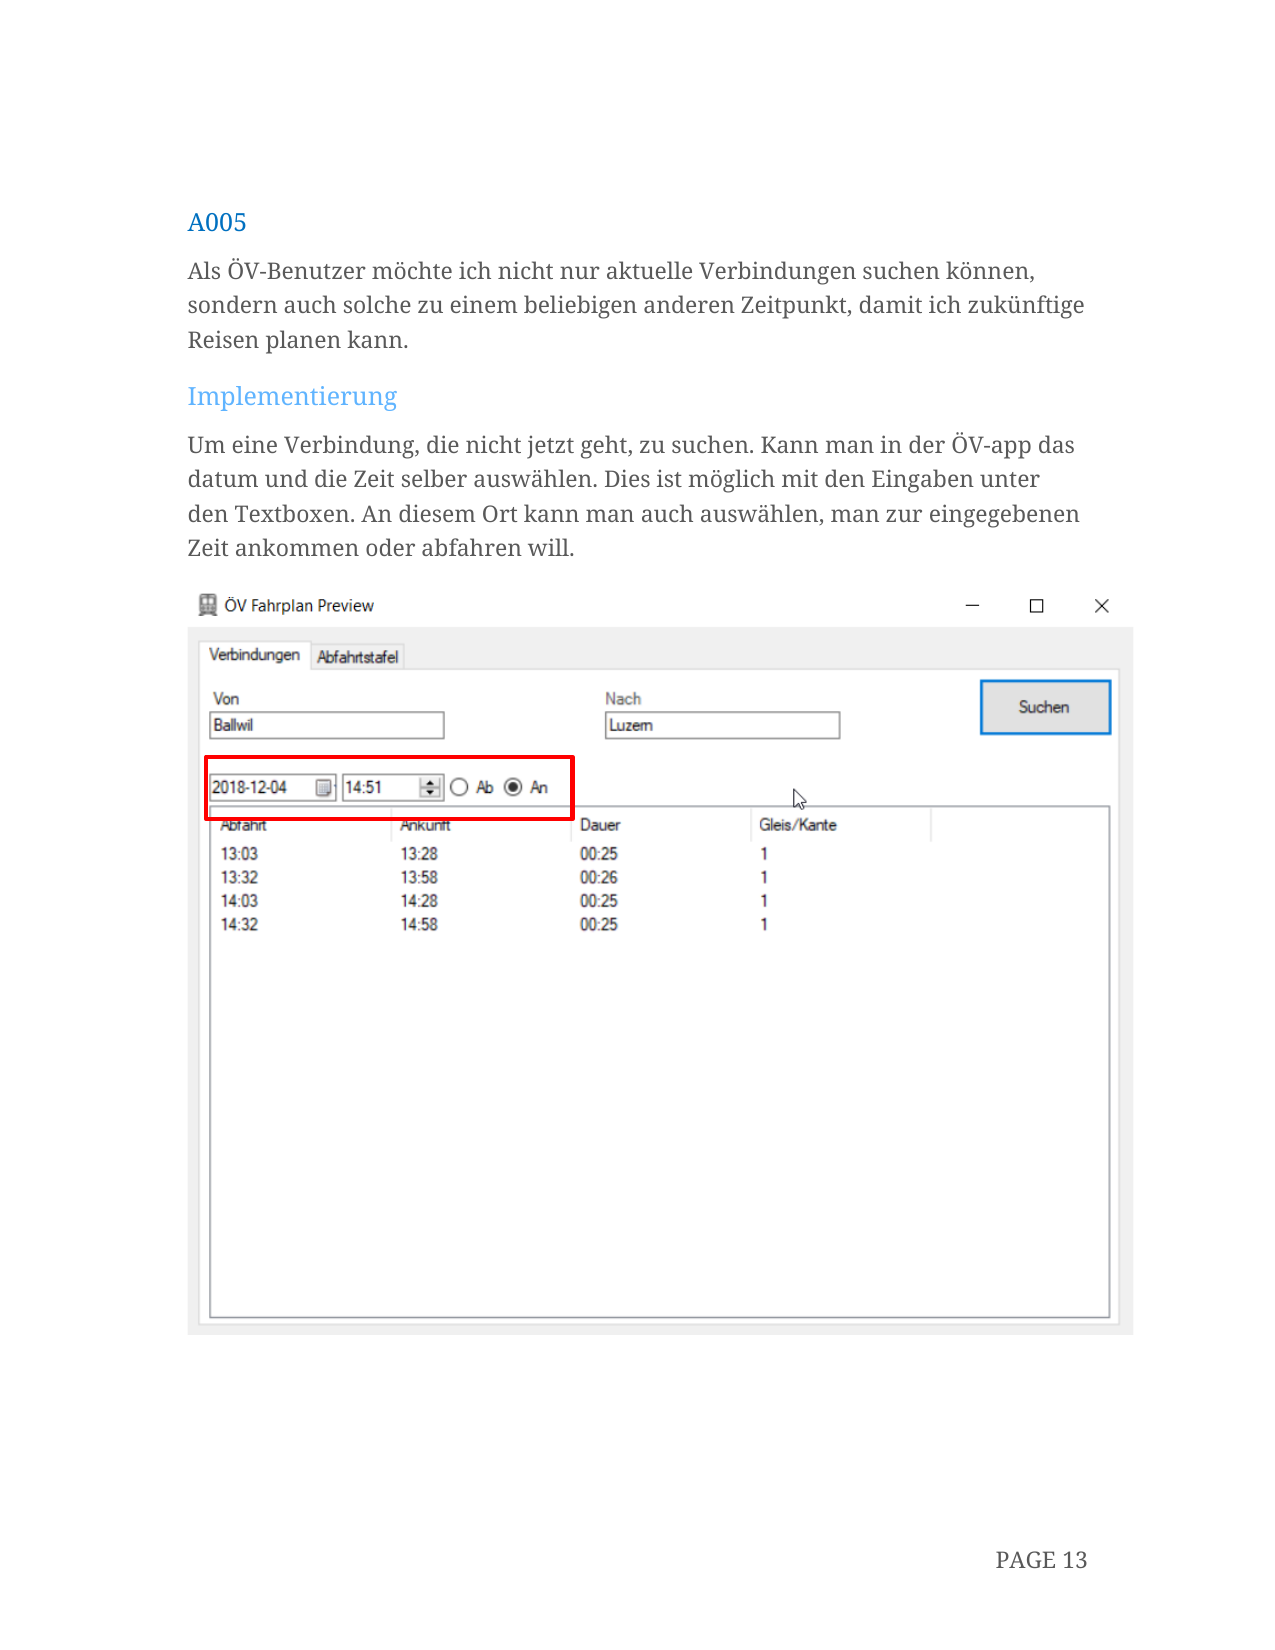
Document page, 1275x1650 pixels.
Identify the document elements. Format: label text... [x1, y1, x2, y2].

subtitle A005 [187, 205, 1087, 239]
text Um eine Verbindung, die nicht jetzt geht, zu suchen. Kann man in der ÖV-app das datum und die Zeit selber auswählen. Dies ist möglich mit den Eingaben unter den Textboxen. An diesem Ort kann man auch auswählen, man zur eingegebenen Zeit ankommen oder abfahren will. [187, 429, 1087, 563]
text Als ÖV-Benutzer möchte ich nicht nur aktuelle Verbindungen suchen können, sondern auch solche zu einem beliebigen anderen Zeitpunkt, damit ich zukünftige Reisen planen kann. [187, 255, 1087, 355]
picture [187, 587, 1134, 1335]
subtitle Implementierung [187, 379, 1087, 413]
